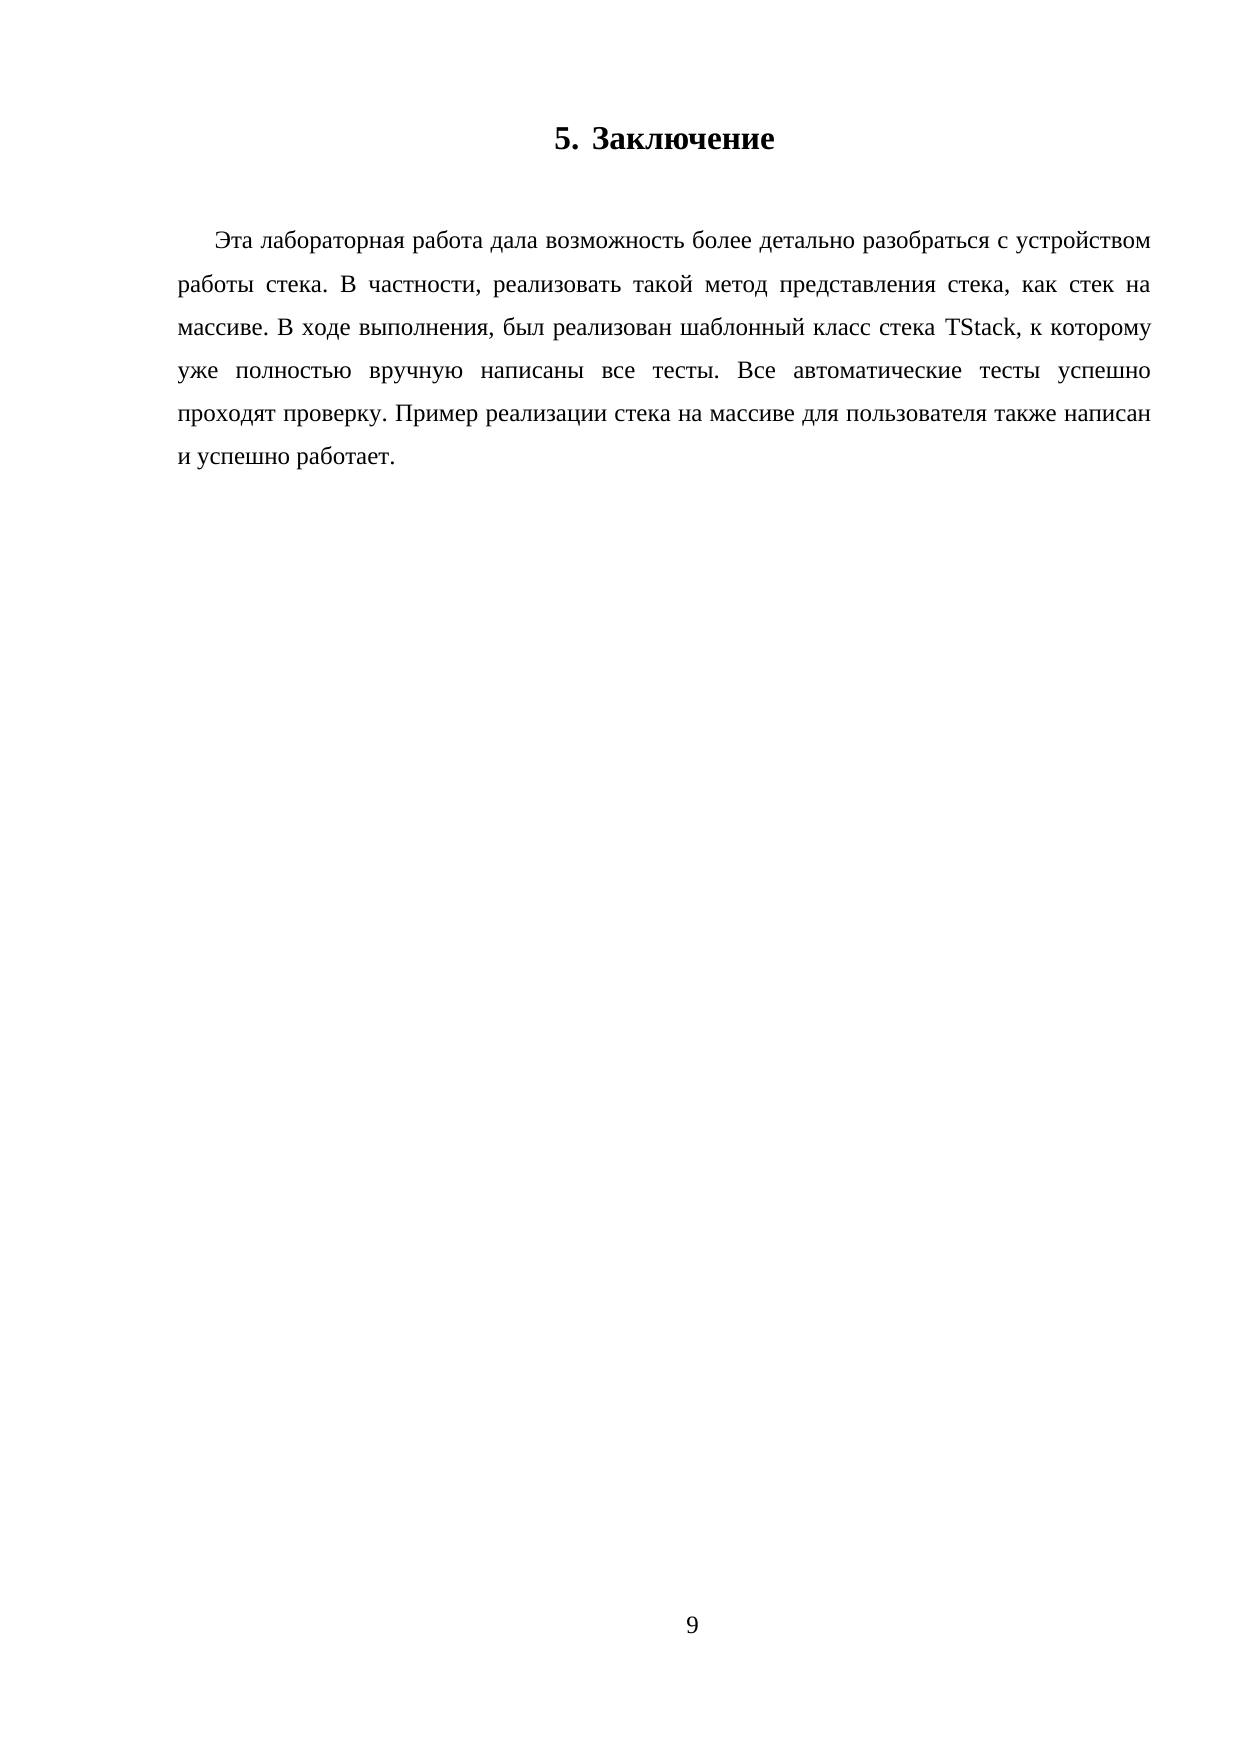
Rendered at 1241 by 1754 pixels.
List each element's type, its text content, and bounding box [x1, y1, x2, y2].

subtitle Заключение [177, 118, 1152, 156]
text Эта лабораторная работа дала возможность более детально разобраться с устройством работы стека. В частности, реализовать такой метод представления стека, как стек на массиве. В ходе выполнения, был реализован шаблонный класс стека TStack, к которому уже полностью вручную написаны все тесты. Все автоматические тесты успешно проходят проверку. Пример реализации стека на массиве для пользователя также написан и успешно работает. [177, 226, 1152, 470]
